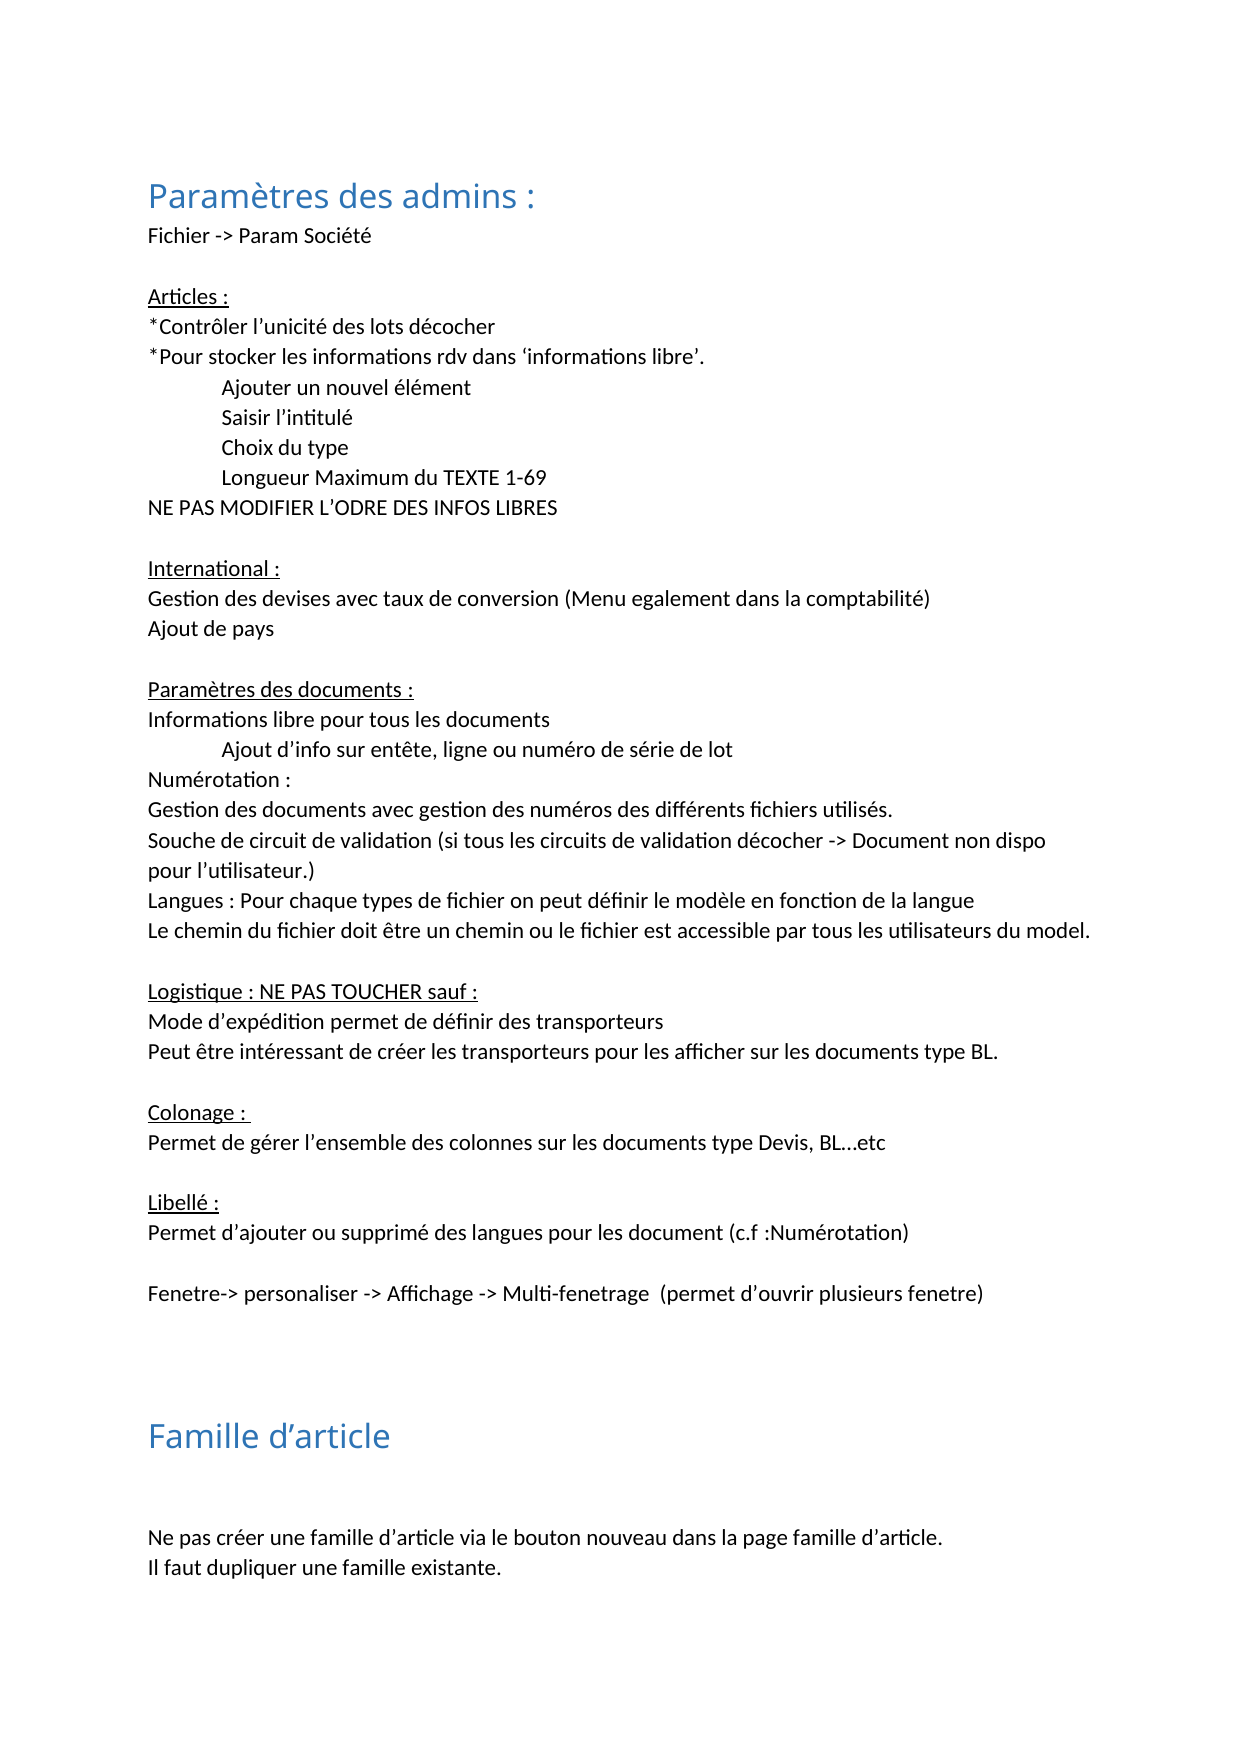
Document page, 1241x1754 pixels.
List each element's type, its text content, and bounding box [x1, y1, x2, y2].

text Ajouter un nouvel élément [148, 373, 1093, 401]
text Souche de circuit de validation (si tous les circuits de validation décocher -> Document non dispo pour l’utilisateur.) [148, 826, 1093, 884]
text *Pour stocker les informations rdv dans ‘informations libre’. [148, 342, 1093, 370]
text Permet de gérer l’ensemble des colonnes sur les documents type Devis, BL…etc [148, 1128, 1093, 1156]
text Il faut dupliquer une famille existante. [148, 1553, 1093, 1581]
text Informations libre pour tous les documents [148, 705, 1093, 733]
text Libellé : [148, 1188, 1093, 1216]
text Longueur Maximum du TEXTE 1-69 [148, 463, 1093, 491]
text Fichier -> Param Société [148, 222, 1093, 249]
text Gestion des documents avec gestion des numéros des différents fichiers utilisés. [148, 796, 1093, 823]
text Saisir l’intitulé [148, 403, 1093, 431]
text Langues : Pour chaque types de fichier on peut définir le modèle en fonction de la langue [148, 886, 1093, 914]
text Gestion des devises avec taux de conversion (Menu egalement dans la comptabilité) [148, 584, 1093, 612]
subtitle Paramètres des admins : [148, 173, 1093, 218]
text Peut être intéressant de créer les transporteurs pour les afficher sur les documents type BL. [148, 1037, 1093, 1065]
text Le chemin du fichier doit être un chemin ou le fichier est accessible par tous les utilisateurs du model. [148, 916, 1093, 944]
text NE PAS MODIFIER L’ODRE DES INFOS LIBRES [148, 493, 1093, 521]
text Articles : [148, 282, 1093, 310]
text Ajout de pays [148, 614, 1093, 642]
subtitle Famille d’article [148, 1413, 1093, 1459]
text Numérotation : [148, 765, 1093, 793]
text Paramètres des documents : [148, 675, 1093, 703]
text Ajout d’info sur entête, ligne ou numéro de série de lot [148, 735, 1093, 763]
text Ne pas créer une famille d’article via le bouton nouveau dans la page famille d’article. [148, 1523, 1093, 1551]
text Fenetre-> personaliser -> Affichage -> Multi-fenetrage (permet d’ouvrir plusieurs fenetre) [148, 1279, 1093, 1307]
text Colonage : [148, 1098, 1093, 1126]
text Mode d’expédition permet de définir des transporteurs [148, 1007, 1093, 1035]
text Permet d’ajouter ou supprimé des langues pour les document (c.f :Numérotation) [148, 1218, 1093, 1246]
text Choix du type [148, 433, 1093, 461]
text Logistique : NE PAS TOUCHER sauf : [148, 977, 1093, 1005]
text *Contrôler l’unicité des lots décocher [148, 312, 1093, 340]
text International : [148, 554, 1093, 582]
